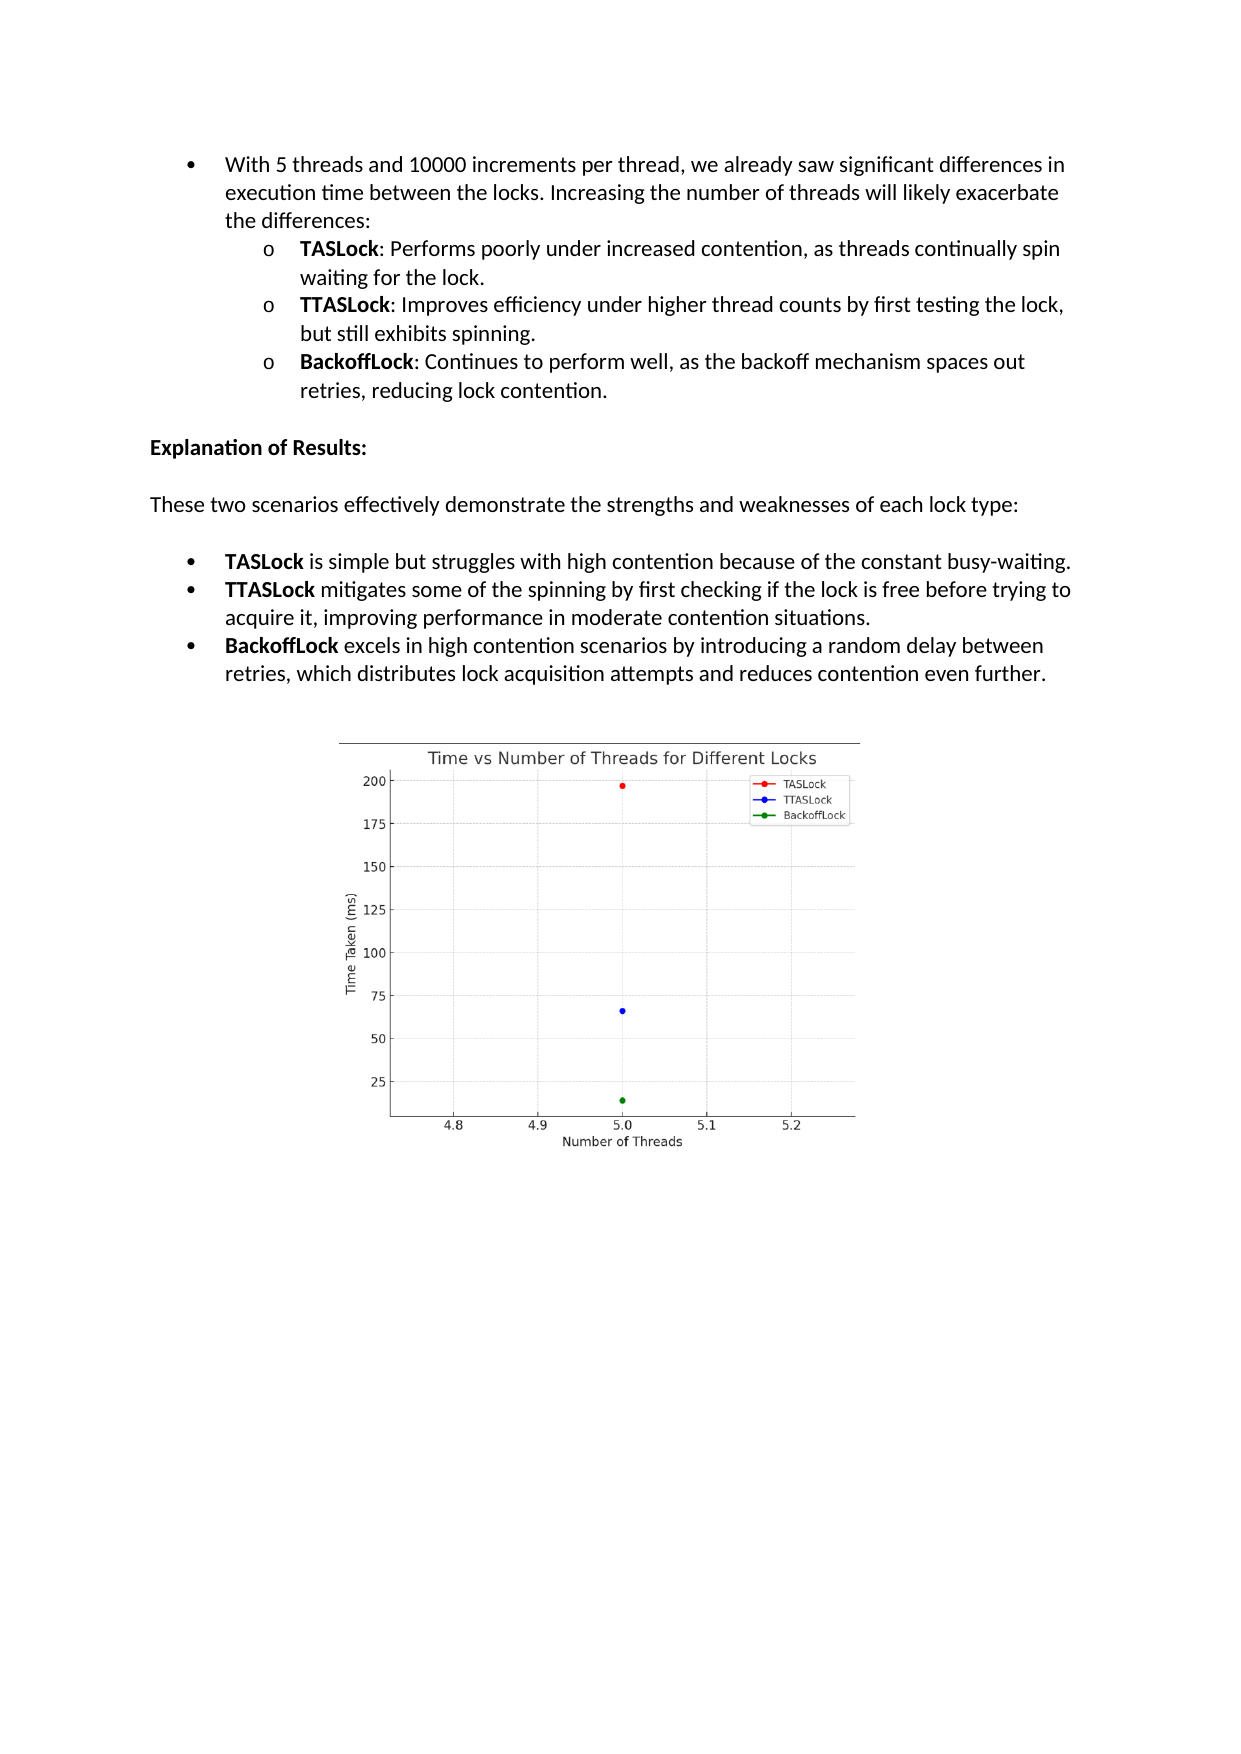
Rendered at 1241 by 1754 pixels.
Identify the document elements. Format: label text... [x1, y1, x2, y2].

list TTASLock mitigates some of the spinning by first checking if the lock is free before trying to acquire it, improving performance in moderate contention situations. [187, 575, 1090, 631]
list TASLock is simple but struggles with high contention because of the constant busy-waiting. [187, 547, 1090, 575]
text Explanation of Results: [150, 433, 1090, 461]
list With 5 threads and 10000 increments per thread, we already saw significant differences in execution time between the locks. Increasing the number of threads will likely exacerbate the differences: [187, 150, 1090, 234]
list BackoffLock excels in high contention scenarios by introducing a random delay between retries, which distributes lock acquisition attempts and reduces contention even further. [187, 631, 1090, 687]
list BackoffLock: Continues to perform well, as the backoff mechanism spaces out retries, reducing lock contention. [262, 347, 1090, 404]
picture [339, 743, 861, 1153]
list TTASLock: Improves efficiency under higher thread counts by first testing the lock, but still exhibits spinning. [262, 291, 1090, 347]
text These two scenarios effectively demonstrate the strengths and weaknesses of each lock type: [150, 490, 1090, 518]
list TASLock: Performs poorly under increased contention, as threads continually spin waiting for the lock. [262, 234, 1090, 291]
